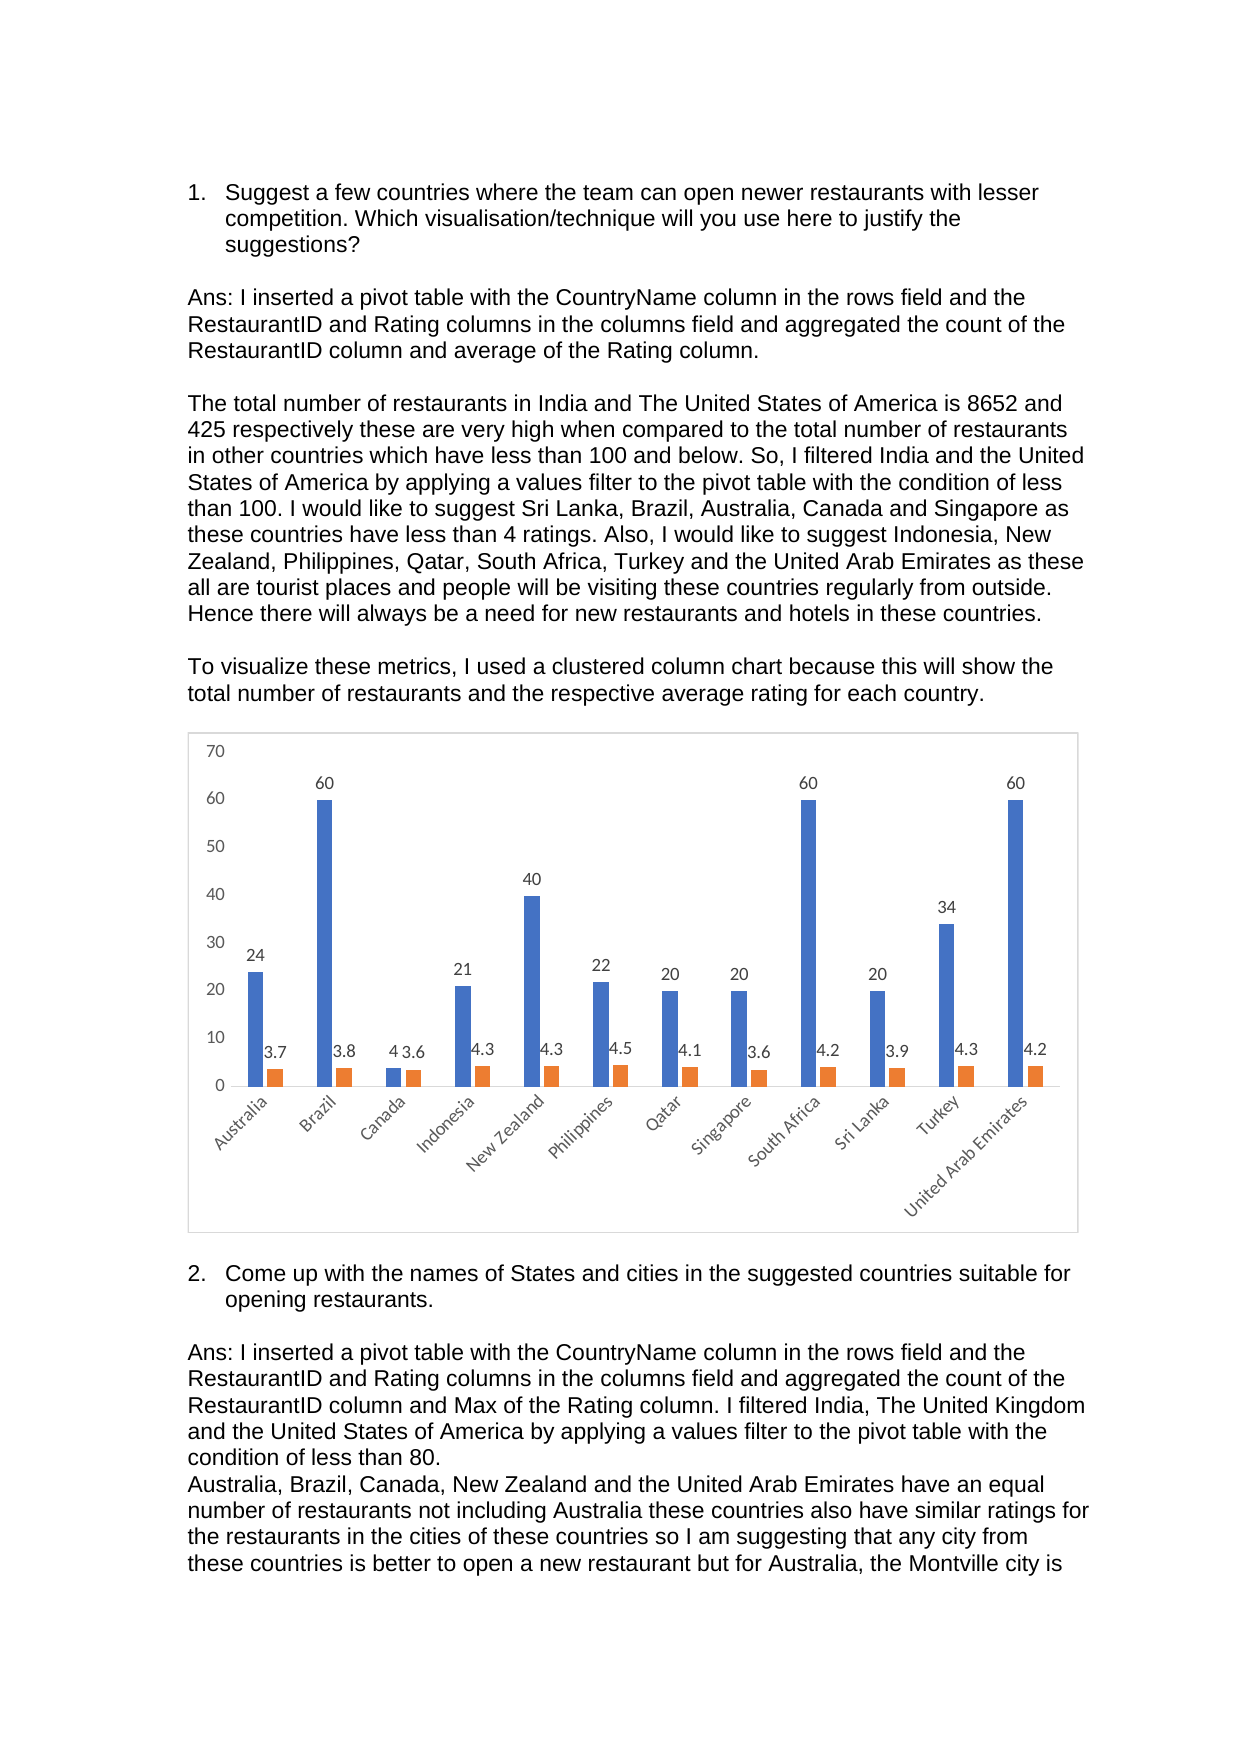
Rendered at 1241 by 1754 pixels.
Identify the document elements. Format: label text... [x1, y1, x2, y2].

text Ans: I inserted a pivot table with the CountryName column in the rows field and the RestaurantID and Rating columns in the columns field and aggregated the count of the RestaurantID column and Max of the Rating column. I filtered India, The United Kingdom and the United States of America by applying a values filter to the pivot table with the condition of less than 80. [187, 1339, 1090, 1471]
list Come up with the names of States and cities in the suggested countries suitable for opening restaurants. [187, 1260, 1090, 1312]
text To visualize these metrics, I used a clustered column chart because this will show the total number of restaurants and the respective average rating for each country. [187, 653, 1090, 706]
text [187, 1471, 1090, 1576]
text The total number of restaurants in India and The United States of America is 8652 and 425 respectively these are very high when compared to the total number of restaurants in other countries which have less than 100 and below. So, I filtered India and the United States of America by applying a values filter to the pivot table with the condition of less than 100. I would like to suggest Sri Lanka, Brazil, Australia, Canada and Singapore as these countries have less than 4 ratings. Also, I would like to suggest Indonesia, New Zealand, Philippines, Qatar, South Africa, Turkey and the United Arab Emirates as these all are tourist places and people will be visiting these countries regularly from outside. Hence there will always be a need for new restaurants and hotels in these countries. [187, 389, 1090, 627]
text Ans: I inserted a pivot table with the CountryName column in the rows field and the RestaurantID and Rating columns in the columns field and aggregated the count of the RestaurantID column and average of the Rating column. [187, 284, 1090, 363]
list Suggest a few countries where the team can open newer restaurants with lesser competition. Which visualisation/technique will you use here to justify the suggestions? [187, 179, 1090, 258]
